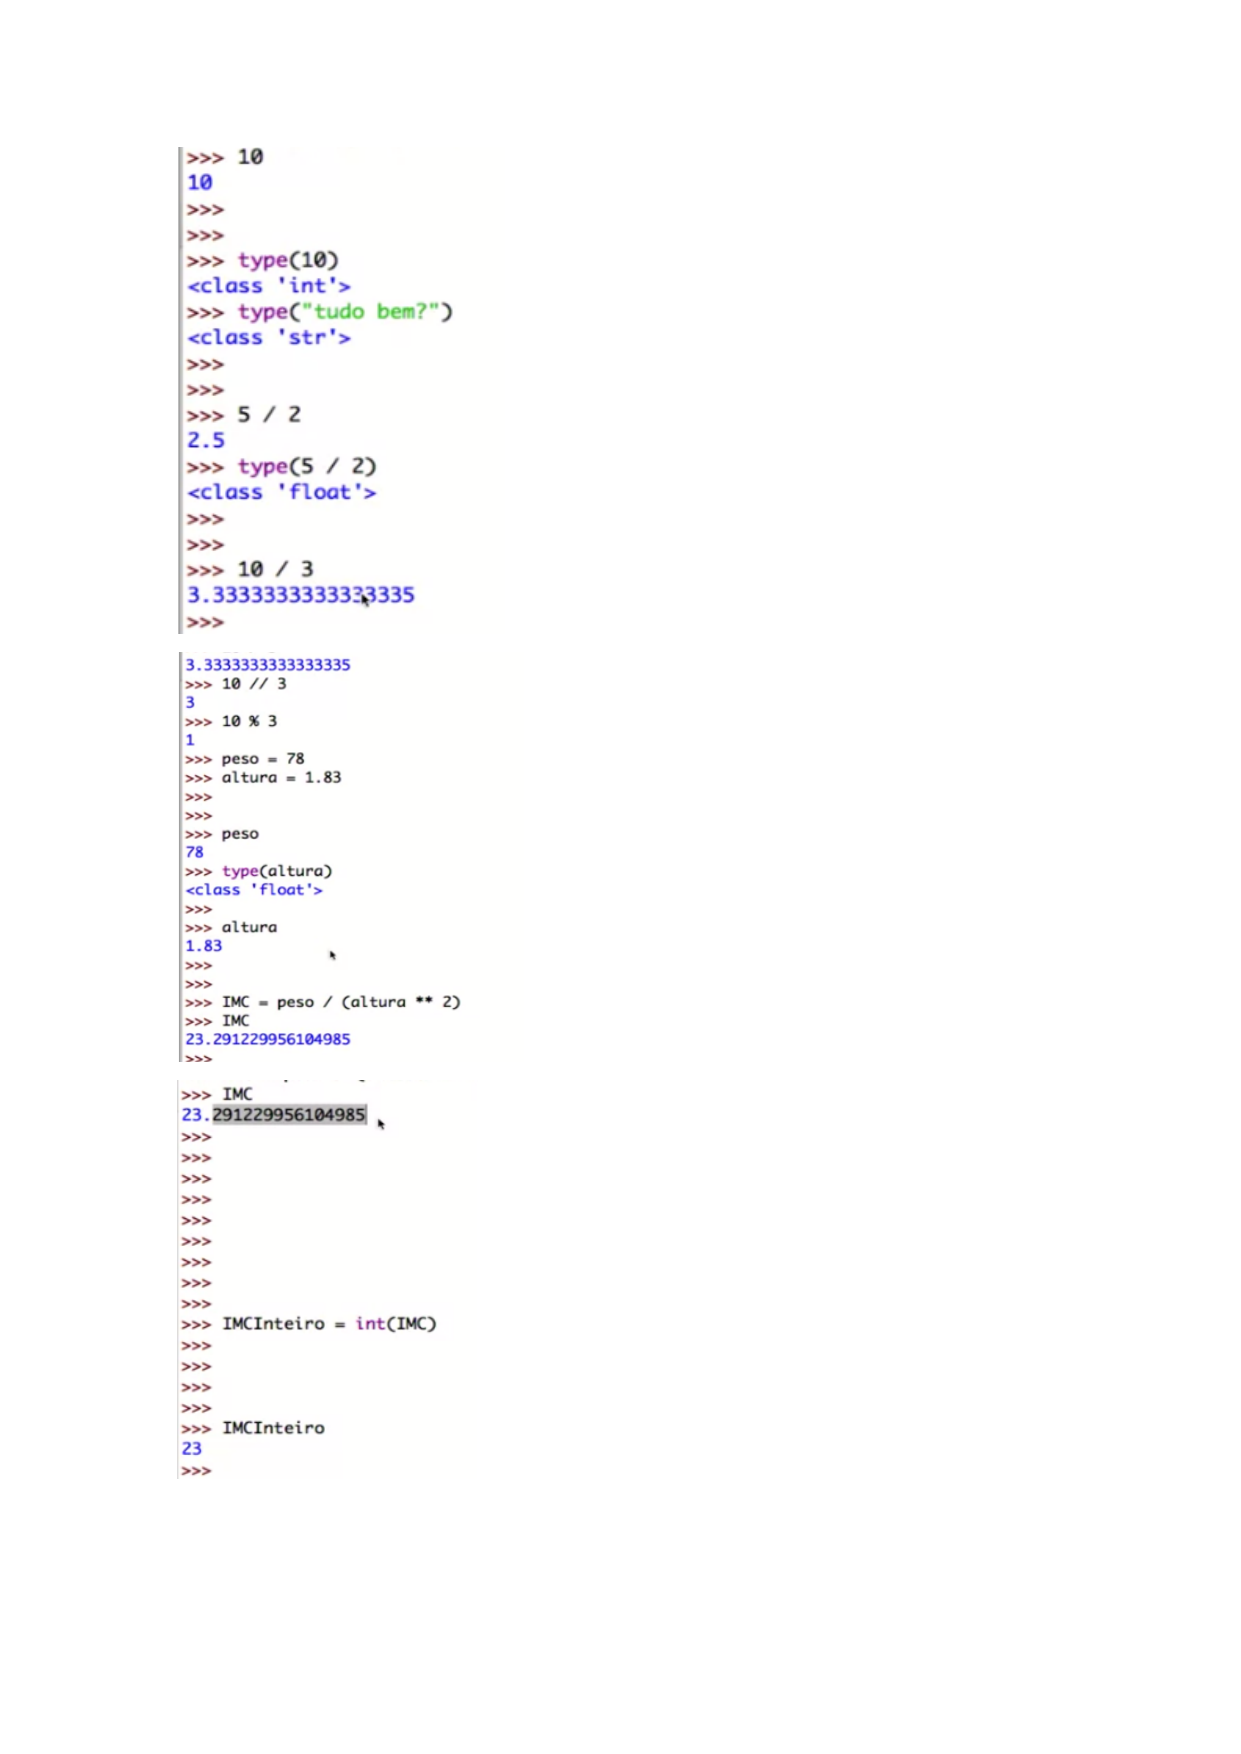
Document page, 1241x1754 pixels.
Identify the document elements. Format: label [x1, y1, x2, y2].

picture [177, 1080, 478, 1479]
picture [177, 652, 524, 1062]
picture [177, 147, 506, 634]
